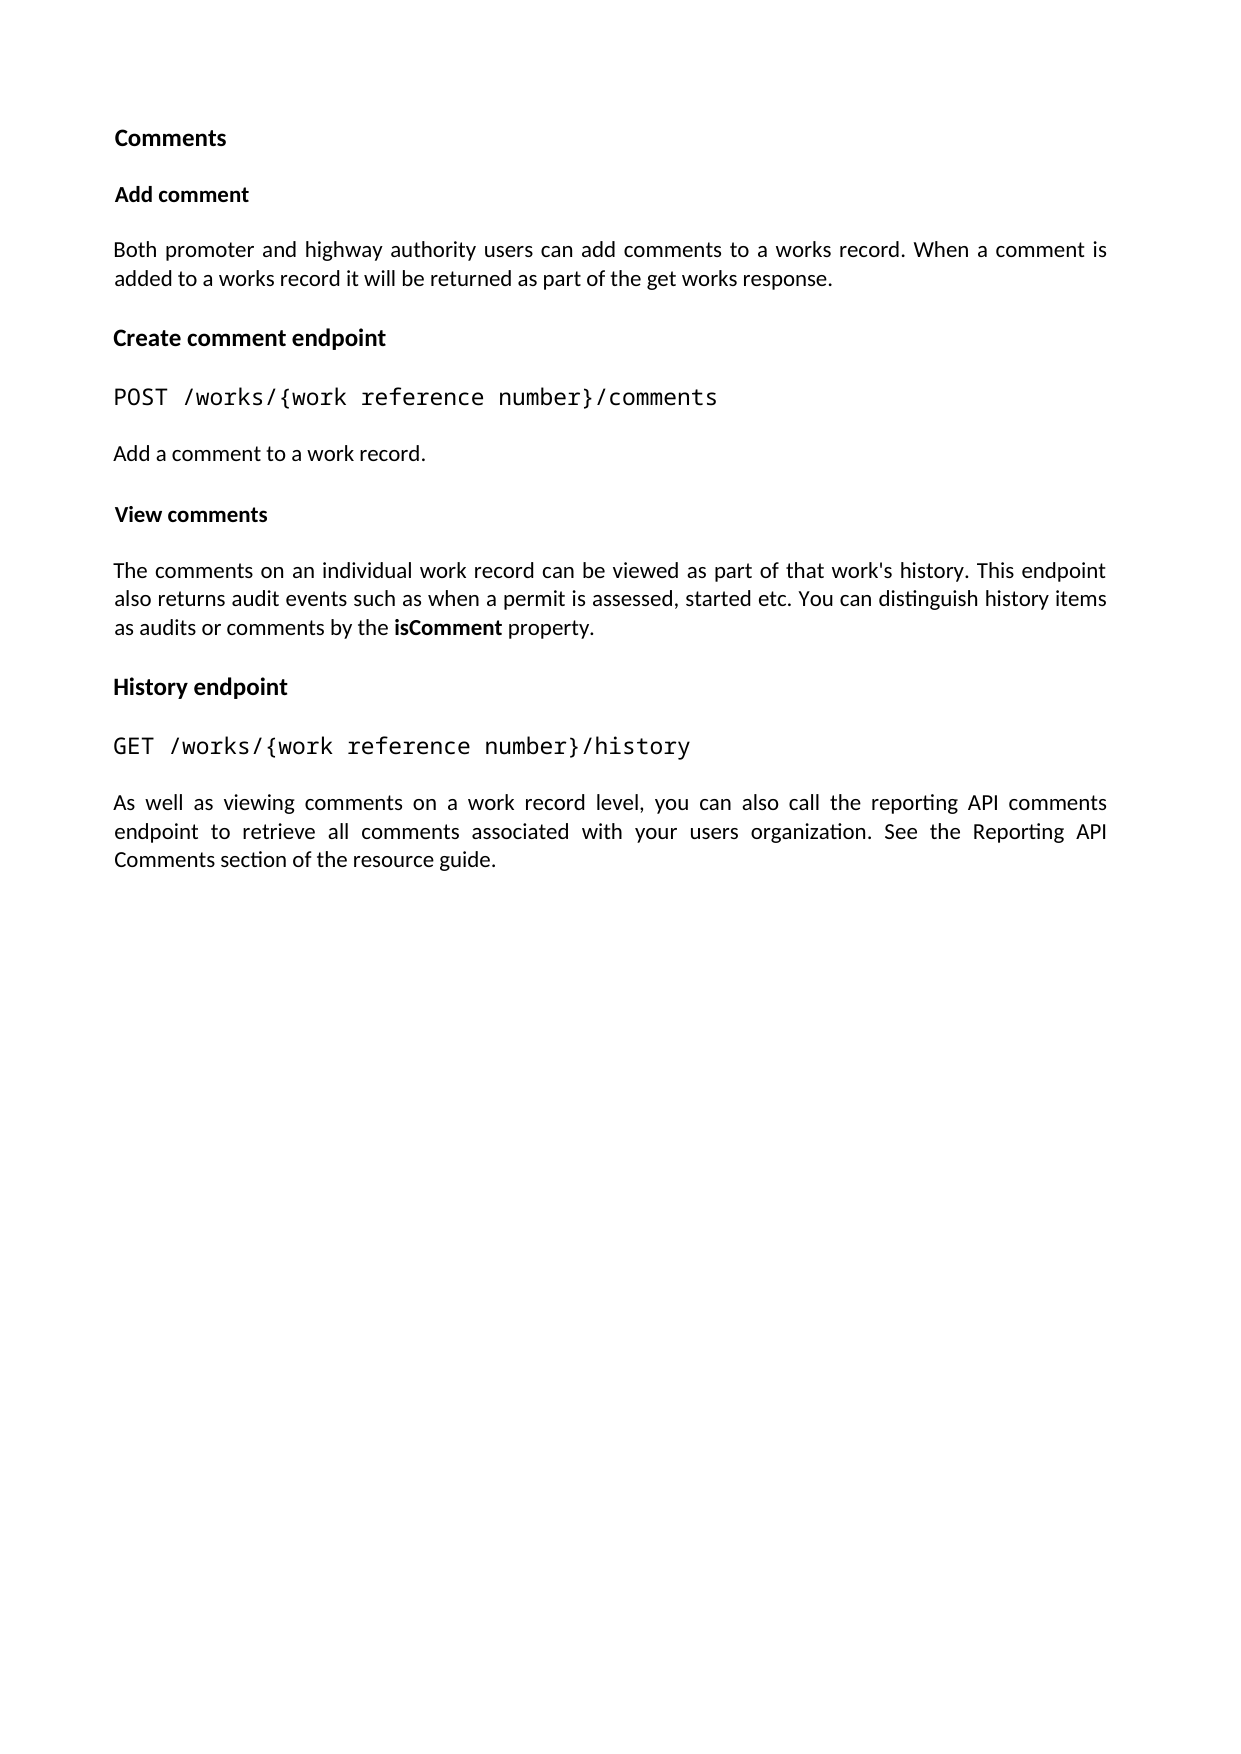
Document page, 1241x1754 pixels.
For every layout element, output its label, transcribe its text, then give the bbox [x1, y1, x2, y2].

text GET /works/{work reference number}/history [113, 729, 1109, 761]
text Both promoter and highway authority users can add comments to a works record. When a comment is added to a works record it will be returned as part of the get works response. [113, 236, 1109, 292]
text Add a comment to a work record. [113, 439, 1109, 467]
subtitle Comments [114, 122, 1109, 152]
subtitle History endpoint [113, 671, 1109, 702]
subtitle Create comment endpoint [113, 322, 1109, 353]
subtitle Add comment [114, 180, 1109, 208]
subtitle View comments [114, 500, 1109, 528]
text The comments on an individual work record can be viewed as part of that work's history. This endpoint also returns audit events such as when a permit is assessed, started etc. You can distinguish history items as audits or comments by the isComment property. [113, 556, 1109, 641]
text POST /works/{work reference number}/comments [113, 380, 1109, 412]
text As well as viewing comments on a work record level, you can also call the reporting API comments endpoint to retrieve all comments associated with your users organization. See the Reporting API Comments section of the resource guide. [113, 788, 1109, 874]
